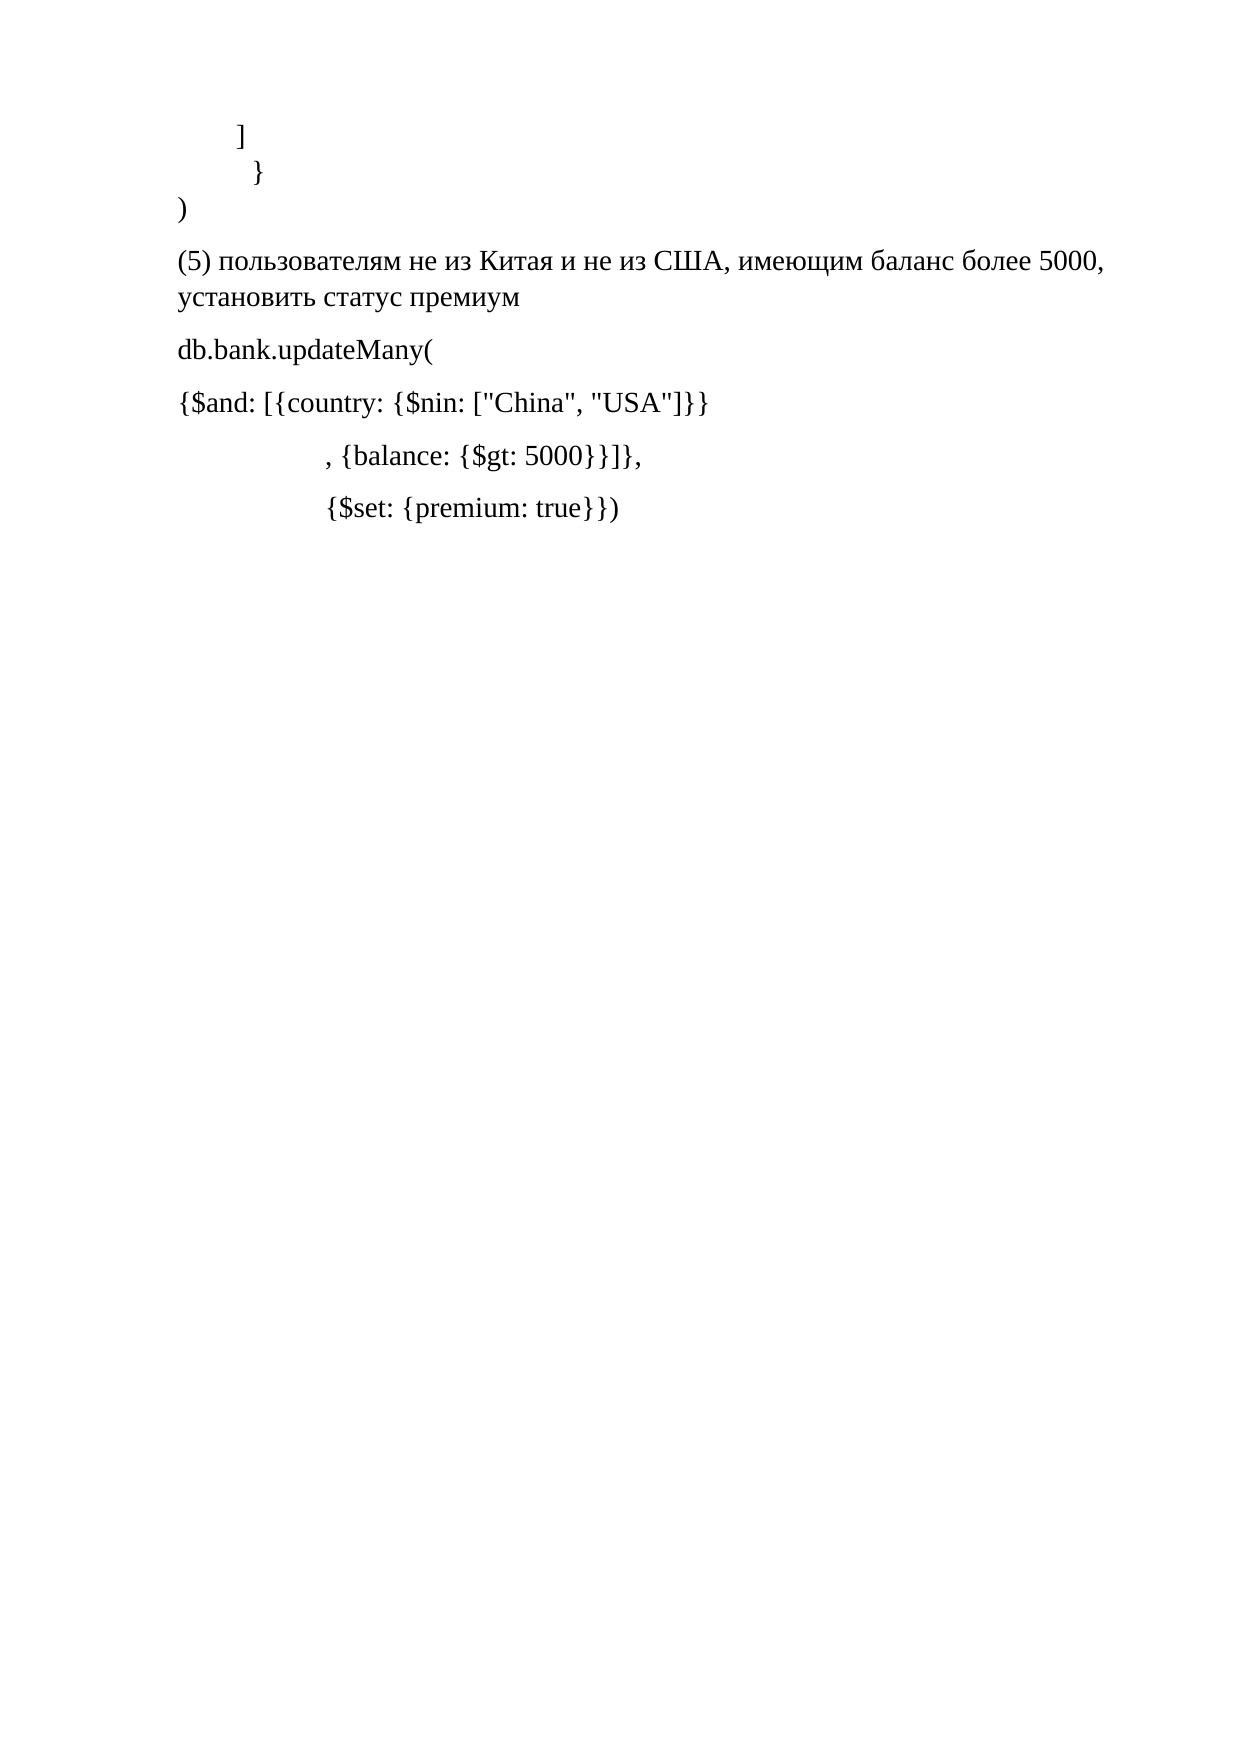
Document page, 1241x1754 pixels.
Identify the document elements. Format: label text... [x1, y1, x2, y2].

text {$set: {premium: true}}) [177, 491, 1152, 524]
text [177, 118, 1152, 224]
text , {balance: {$gt: 5000}}]}, [177, 438, 1152, 471]
text {$and: [{country: {$nin: ["China", "USA"]}} [177, 385, 1152, 418]
text (5) пользователям не из Китая и не из США, имеющим баланс более 5000, установить статус премиум [177, 243, 1152, 313]
text db.bank.updateMany( [177, 332, 1152, 366]
